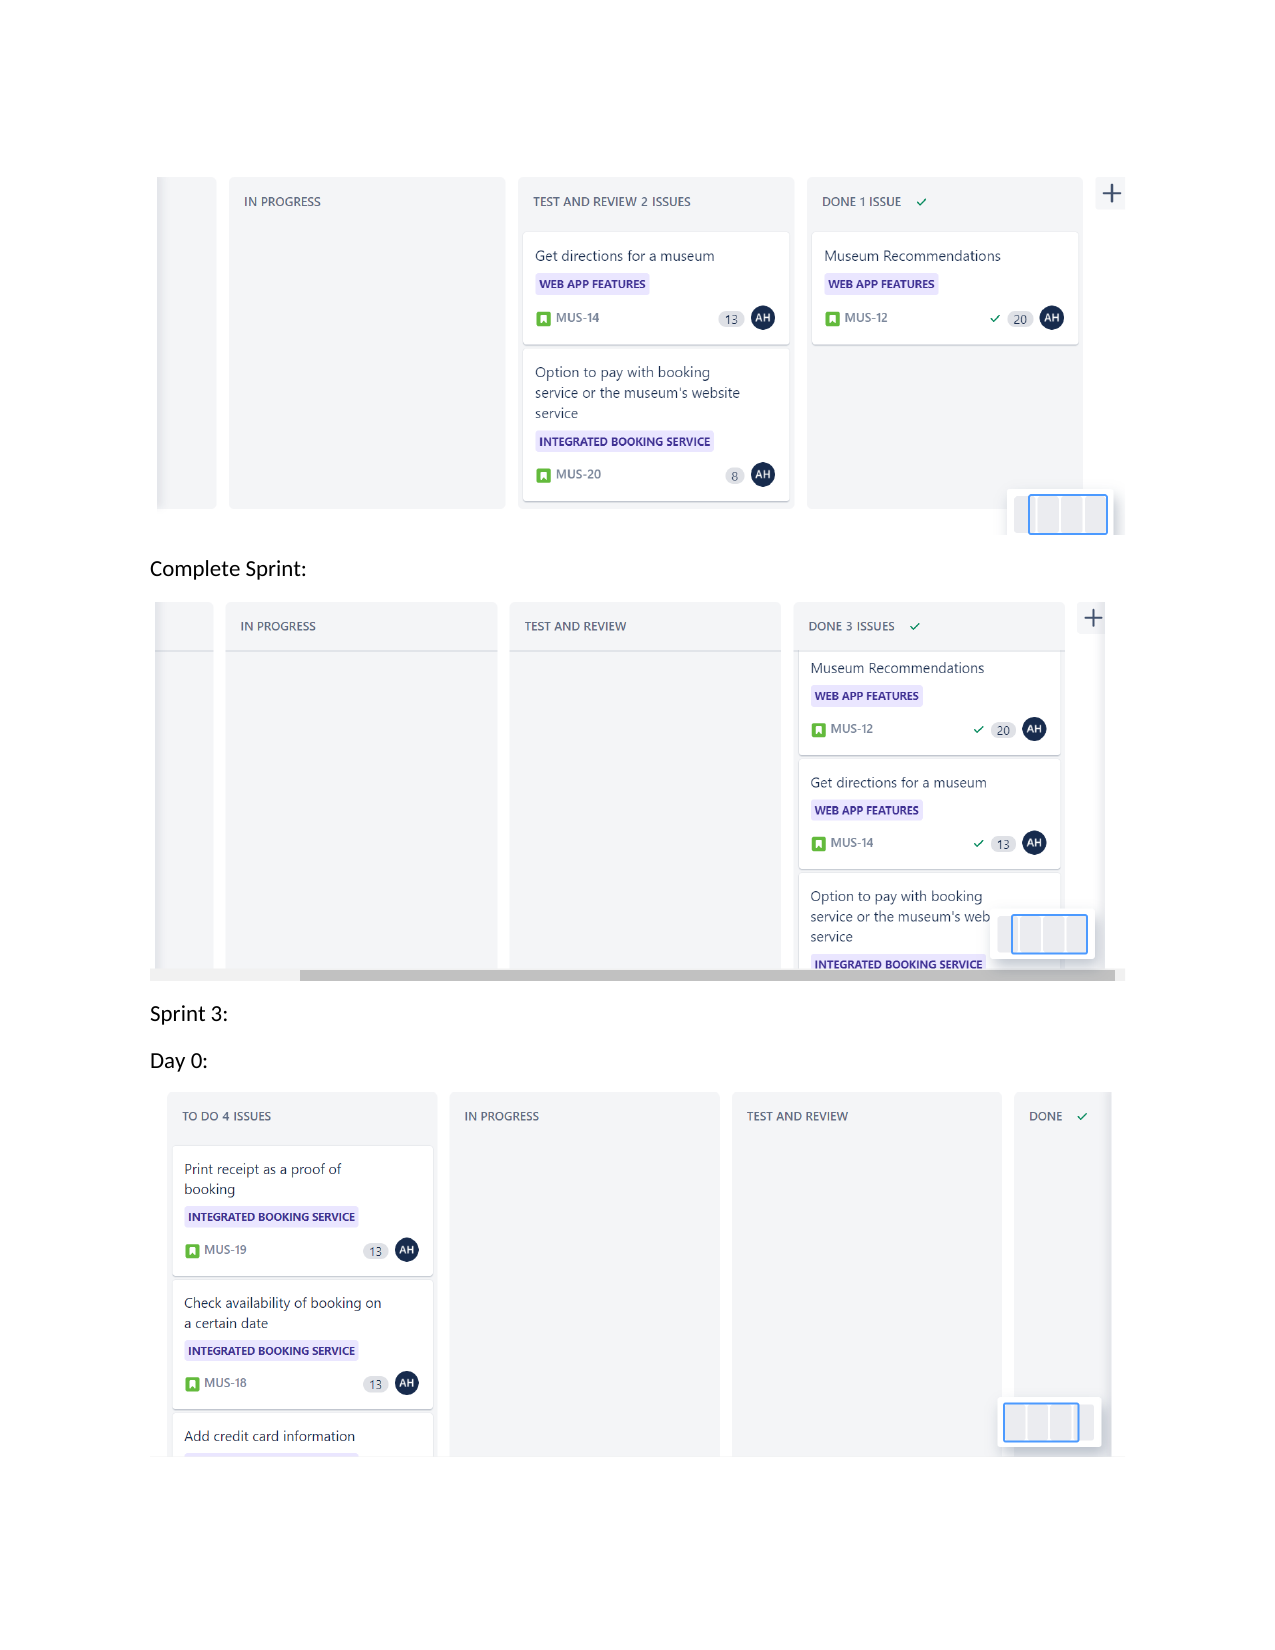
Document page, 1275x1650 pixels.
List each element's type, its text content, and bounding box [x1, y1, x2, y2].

text Sprint 3: [150, 999, 1125, 1027]
picture [150, 600, 1125, 981]
picture [150, 150, 1125, 535]
text Day 0: [150, 1046, 1125, 1074]
text Complete Sprint: [150, 554, 1125, 582]
picture [150, 1092, 1125, 1457]
